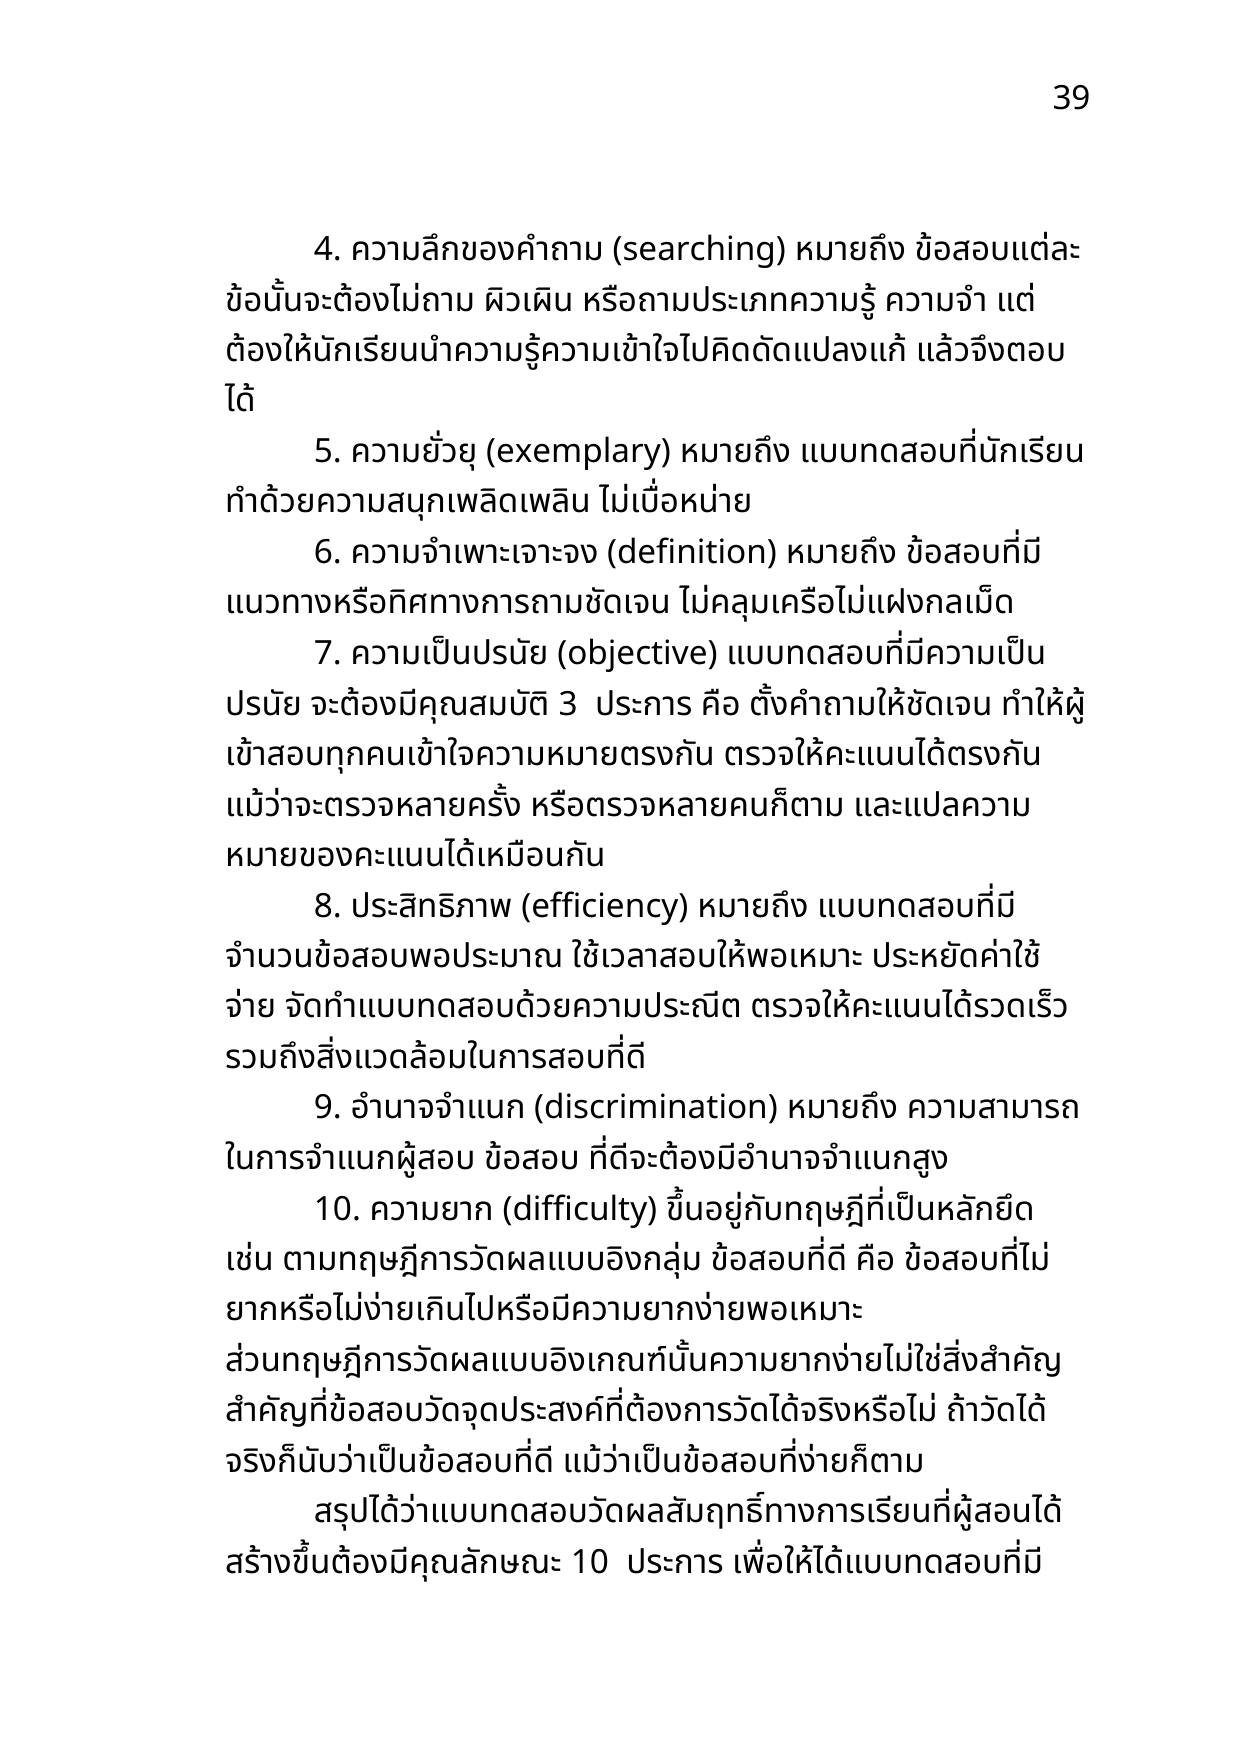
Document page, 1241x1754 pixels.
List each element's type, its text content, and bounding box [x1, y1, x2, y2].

text 7. ความเป็นปรนัย (objective) แบบทดสอบที่มีความเป็นปรนัย จะต้องมีคุณสมบัติ 3 ประการ คือ ตั้งคำถามให้ชัดเจน ทำให้ผู้เข้าสอบทุกคนเข้าใจความหมายตรงกัน ตรวจให้คะแนนได้ตรงกัน แม้ว่าจะตรวจหลายครั้ง หรือตรวจหลายคนก็ตาม และแปลความหมายของคะแนนได้เหมือนกัน [225, 629, 1090, 881]
text 4. ความลึกของคำถาม (searching) หมายถึง ข้อสอบแต่ละข้อนั้นจะต้องไม่ถาม ผิวเผิน หรือถามประเภทความรู้ ความจำ แต่ต้องให้นักเรียนนำความรู้ความเข้าใจไปคิดดัดแปลงแก้ แล้วจึงตอบได้ [225, 225, 1090, 427]
text 9. อำนาจจำแนก (discrimination) หมายถึง ความสามารถในการจำแนกผู้สอบ ข้อสอบ ที่ดีจะต้องมีอำนาจจำแนกสูง [225, 1083, 1090, 1184]
text 6. ความจำเพาะเจาะจง (definition) หมายถึง ข้อสอบที่มีแนวทางหรือทิศทางการถามชัดเจน ไม่คลุมเครือไม่แฝงกลเม็ด [225, 528, 1090, 629]
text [225, 1184, 1090, 1588]
text 8. ประสิทธิภาพ (efficiency) หมายถึง แบบทดสอบที่มีจำนวนข้อสอบพอประมาณ ใช้เวลาสอบให้พอเหมาะ ประหยัดค่าใช้จ่าย จัดทำแบบทดสอบด้วยความประณีต ตรวจให้คะแนนได้รวดเร็ว รวมถึงสิ่งแวดล้อมในการสอบที่ดี [225, 881, 1090, 1083]
text 5. ความยั่วยุ (exemplary) หมายถึง แบบทดสอบที่นักเรียนทำด้วยความสนุกเพลิดเพลิน ไม่เบื่อหน่าย [225, 427, 1090, 528]
